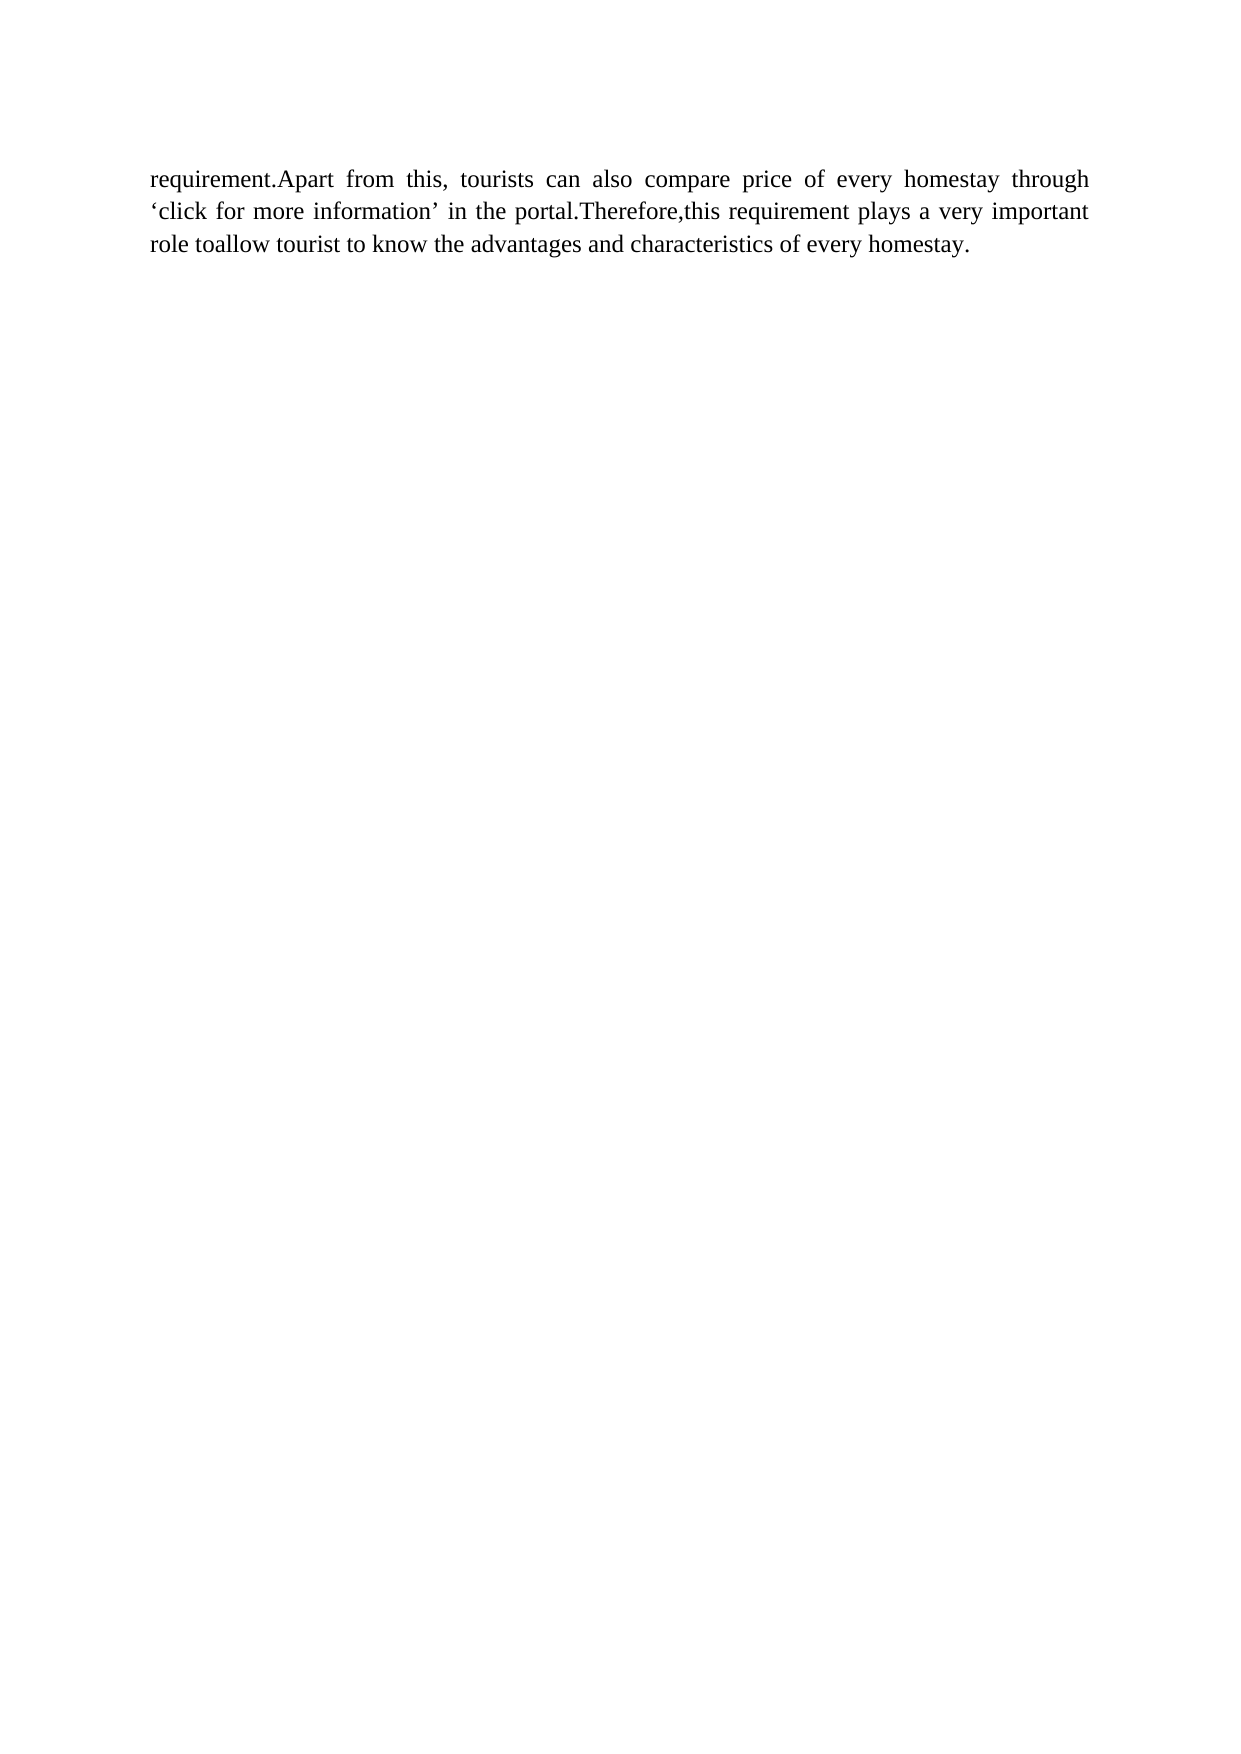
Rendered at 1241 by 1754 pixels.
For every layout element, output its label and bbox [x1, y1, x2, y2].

text [150, 162, 1090, 259]
